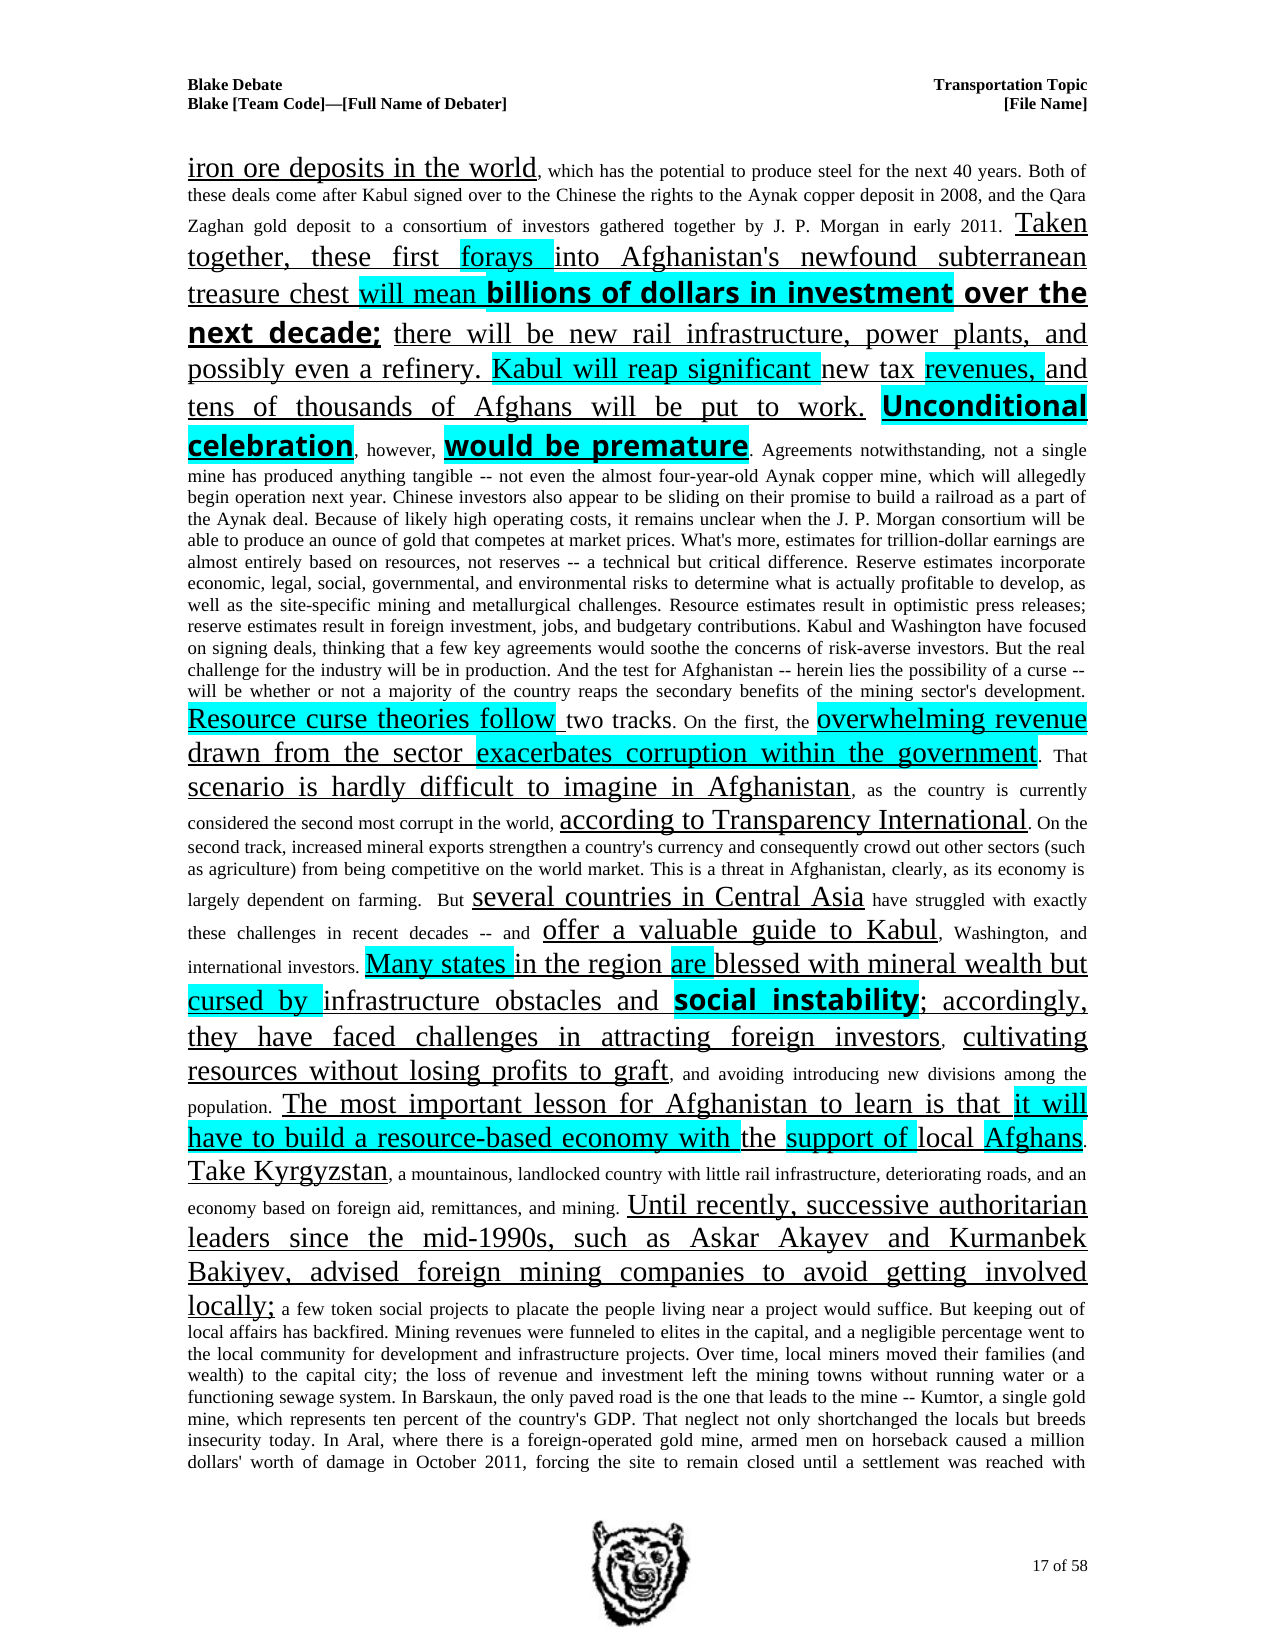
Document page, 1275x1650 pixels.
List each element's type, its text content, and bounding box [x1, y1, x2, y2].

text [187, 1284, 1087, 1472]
picture [589, 1519, 694, 1632]
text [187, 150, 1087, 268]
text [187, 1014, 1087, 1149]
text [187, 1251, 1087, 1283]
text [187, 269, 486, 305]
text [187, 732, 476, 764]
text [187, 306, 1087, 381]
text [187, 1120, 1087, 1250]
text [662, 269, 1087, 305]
